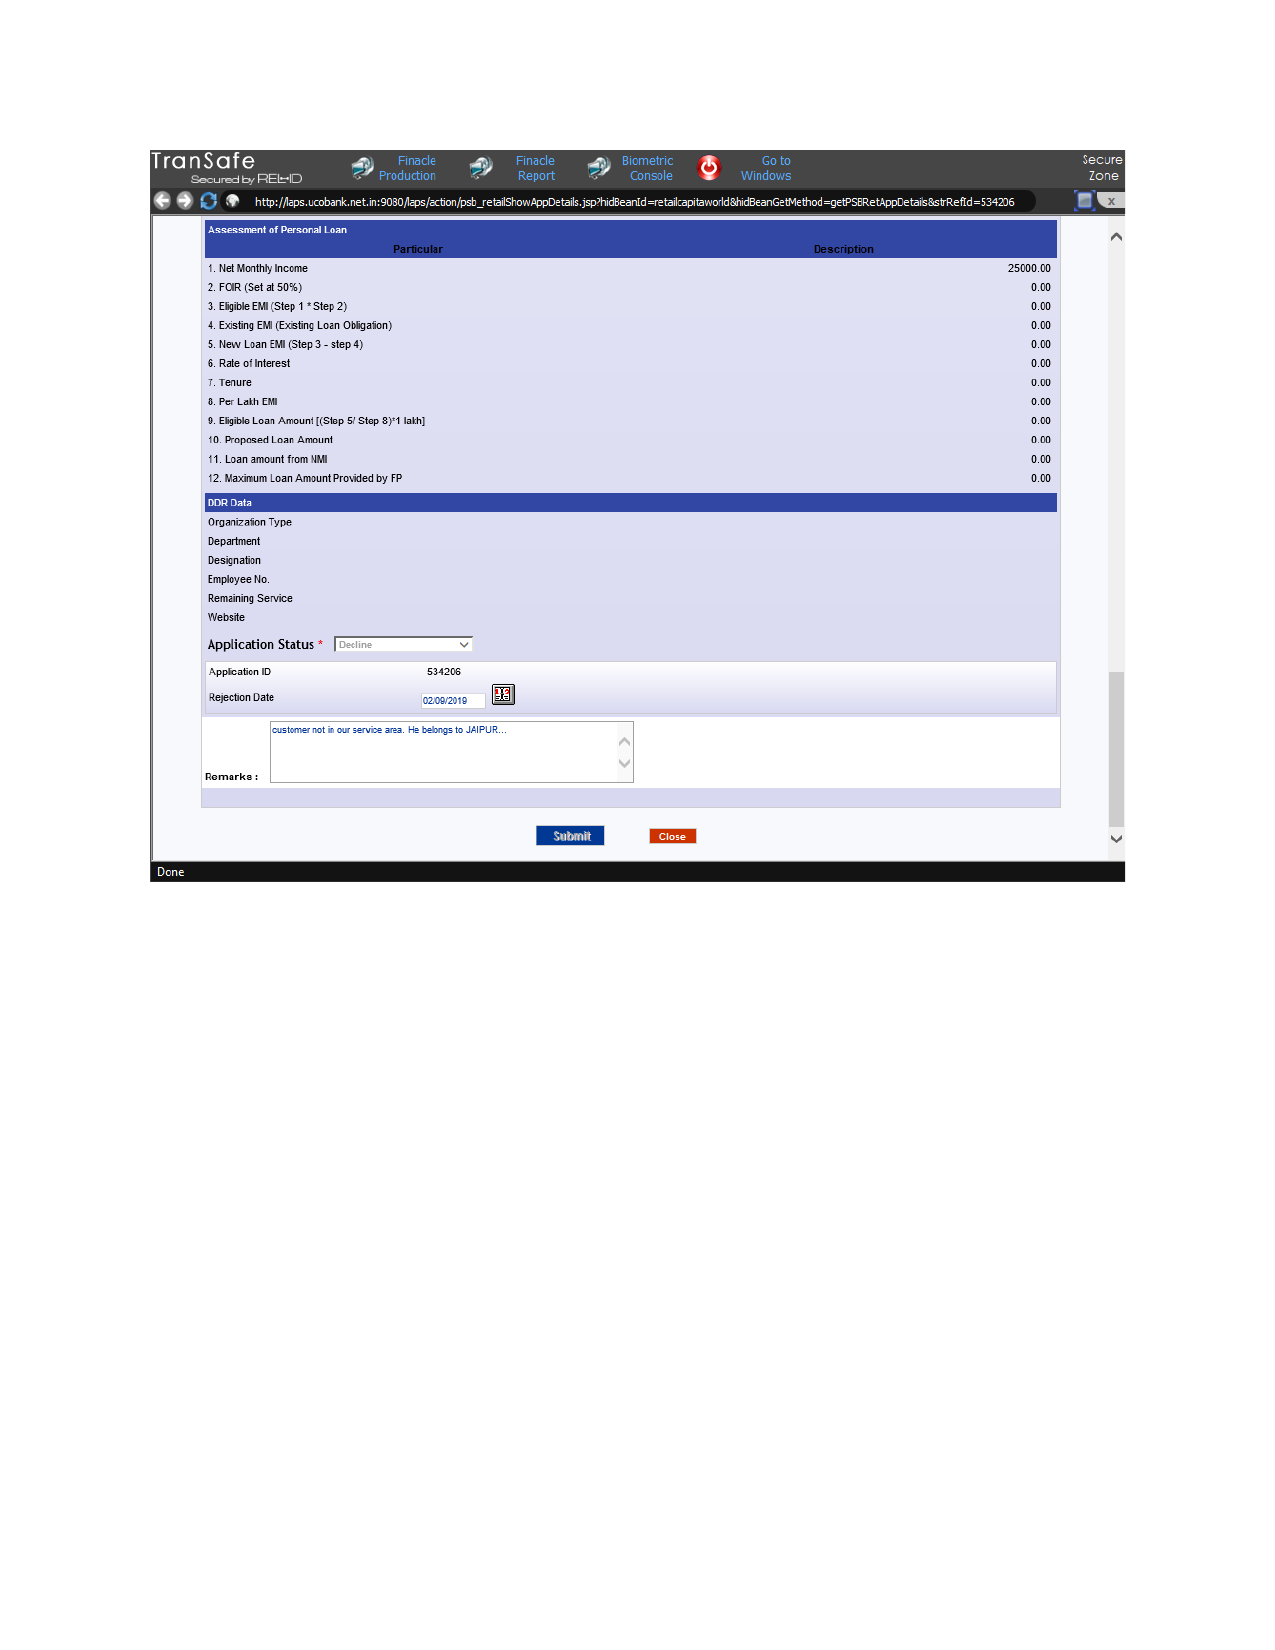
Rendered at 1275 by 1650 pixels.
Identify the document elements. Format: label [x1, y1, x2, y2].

picture [150, 150, 1125, 882]
